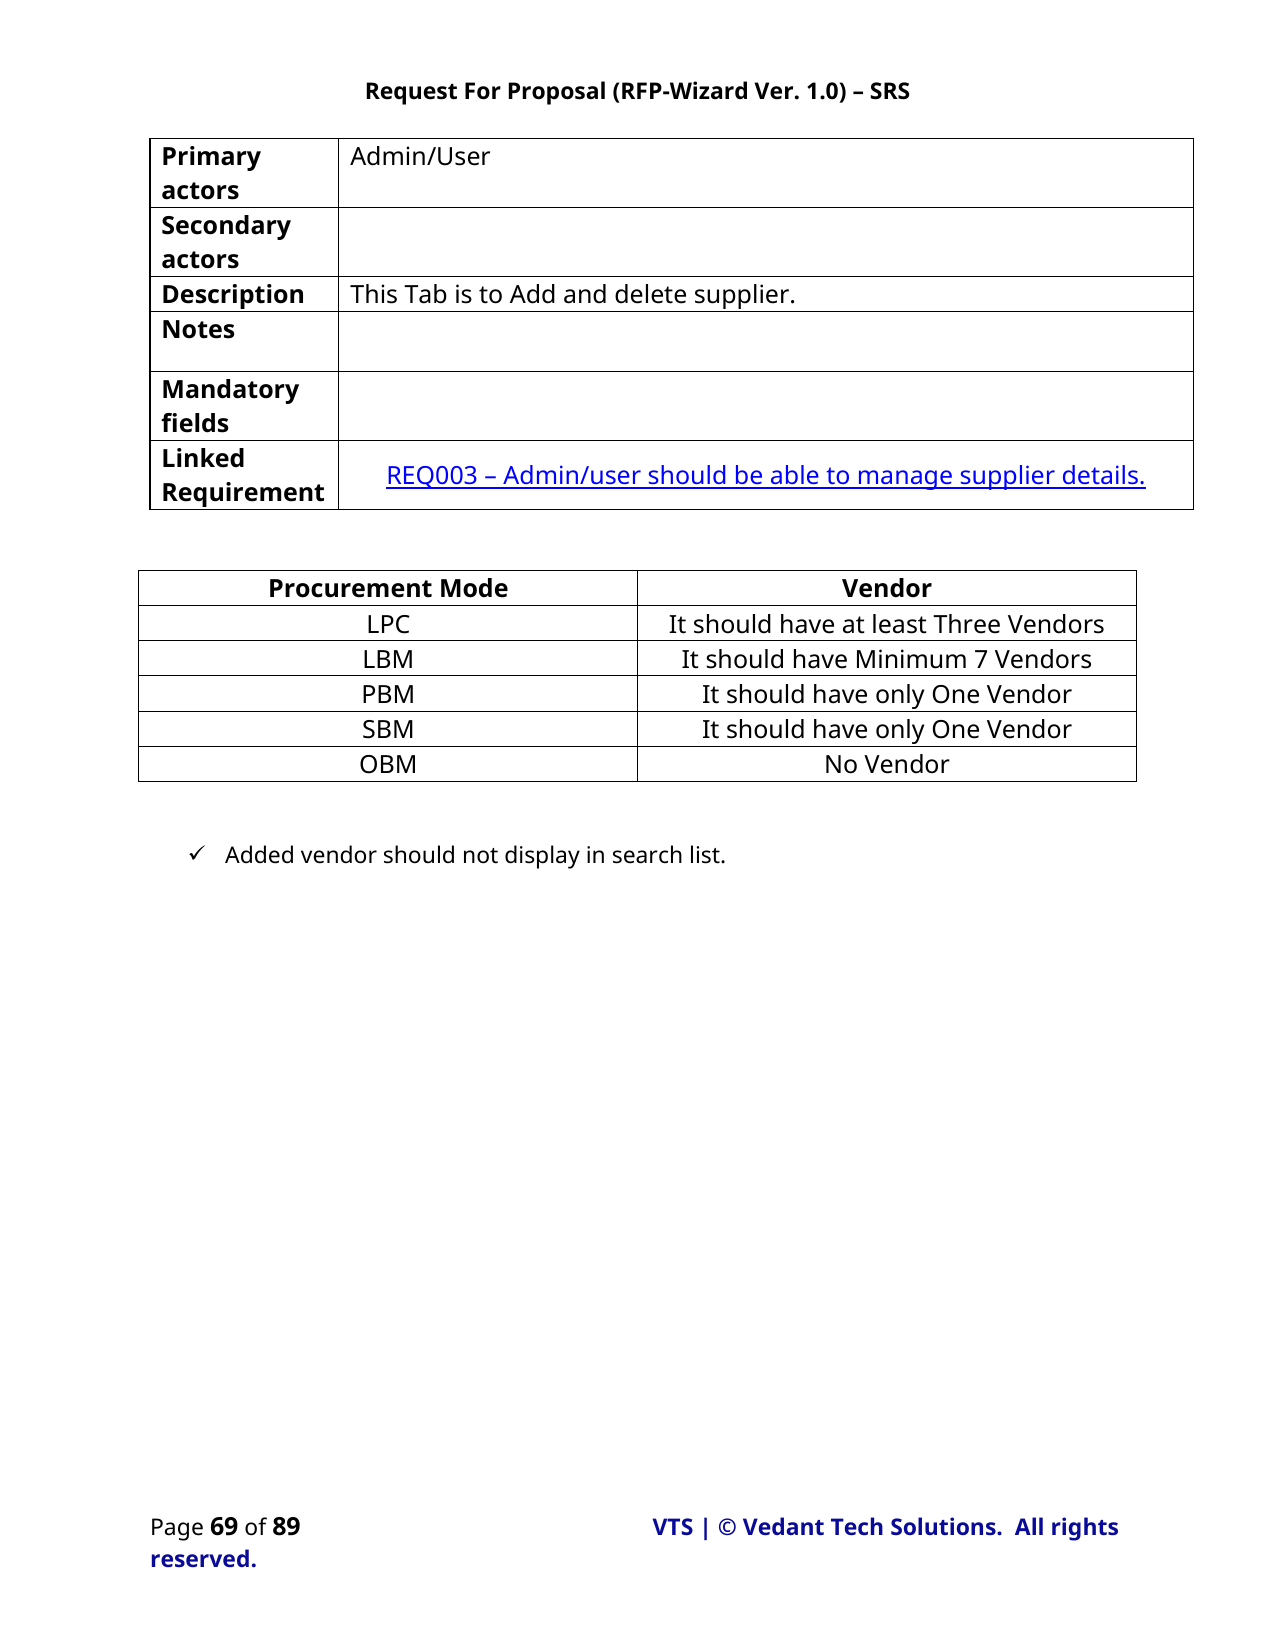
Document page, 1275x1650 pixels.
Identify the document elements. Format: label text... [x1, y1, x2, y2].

list Added vendor should not display in search list. [187, 838, 1125, 870]
table_cell This Tab is to Add and delete supplier. [339, 277, 1193, 311]
table_cell Primary actors [151, 139, 338, 207]
table_cell No Vendor [638, 747, 1136, 781]
table_cell PBM [139, 676, 637, 711]
table_cell [339, 372, 1193, 440]
table_cell [339, 312, 1193, 371]
table_header Vendor [638, 571, 1136, 605]
table_cell It should have Minimum 7 Vendors [638, 641, 1136, 675]
table_cell [339, 208, 1193, 276]
table_cell OBM [139, 747, 637, 781]
table_cell Notes [151, 312, 338, 371]
table_cell Description [151, 277, 338, 311]
table_cell Linked Requirement [151, 441, 338, 509]
table_cell SBM [139, 712, 637, 746]
table_cell It should have only One Vendor [638, 712, 1136, 746]
table_cell Mandatory fields [151, 372, 338, 440]
table_cell LBM [139, 641, 637, 675]
table_cell REQ003 – Admin/user should be able to manage supplier details. [339, 441, 1193, 509]
table_header Procurement Mode [139, 571, 637, 605]
table_cell Secondary actors [151, 208, 338, 276]
table_cell It should have at least Three Vendors [638, 606, 1136, 640]
table_cell It should have only One Vendor [638, 676, 1136, 711]
table_cell LPC [139, 606, 637, 640]
table_cell Admin/User [339, 139, 1193, 207]
